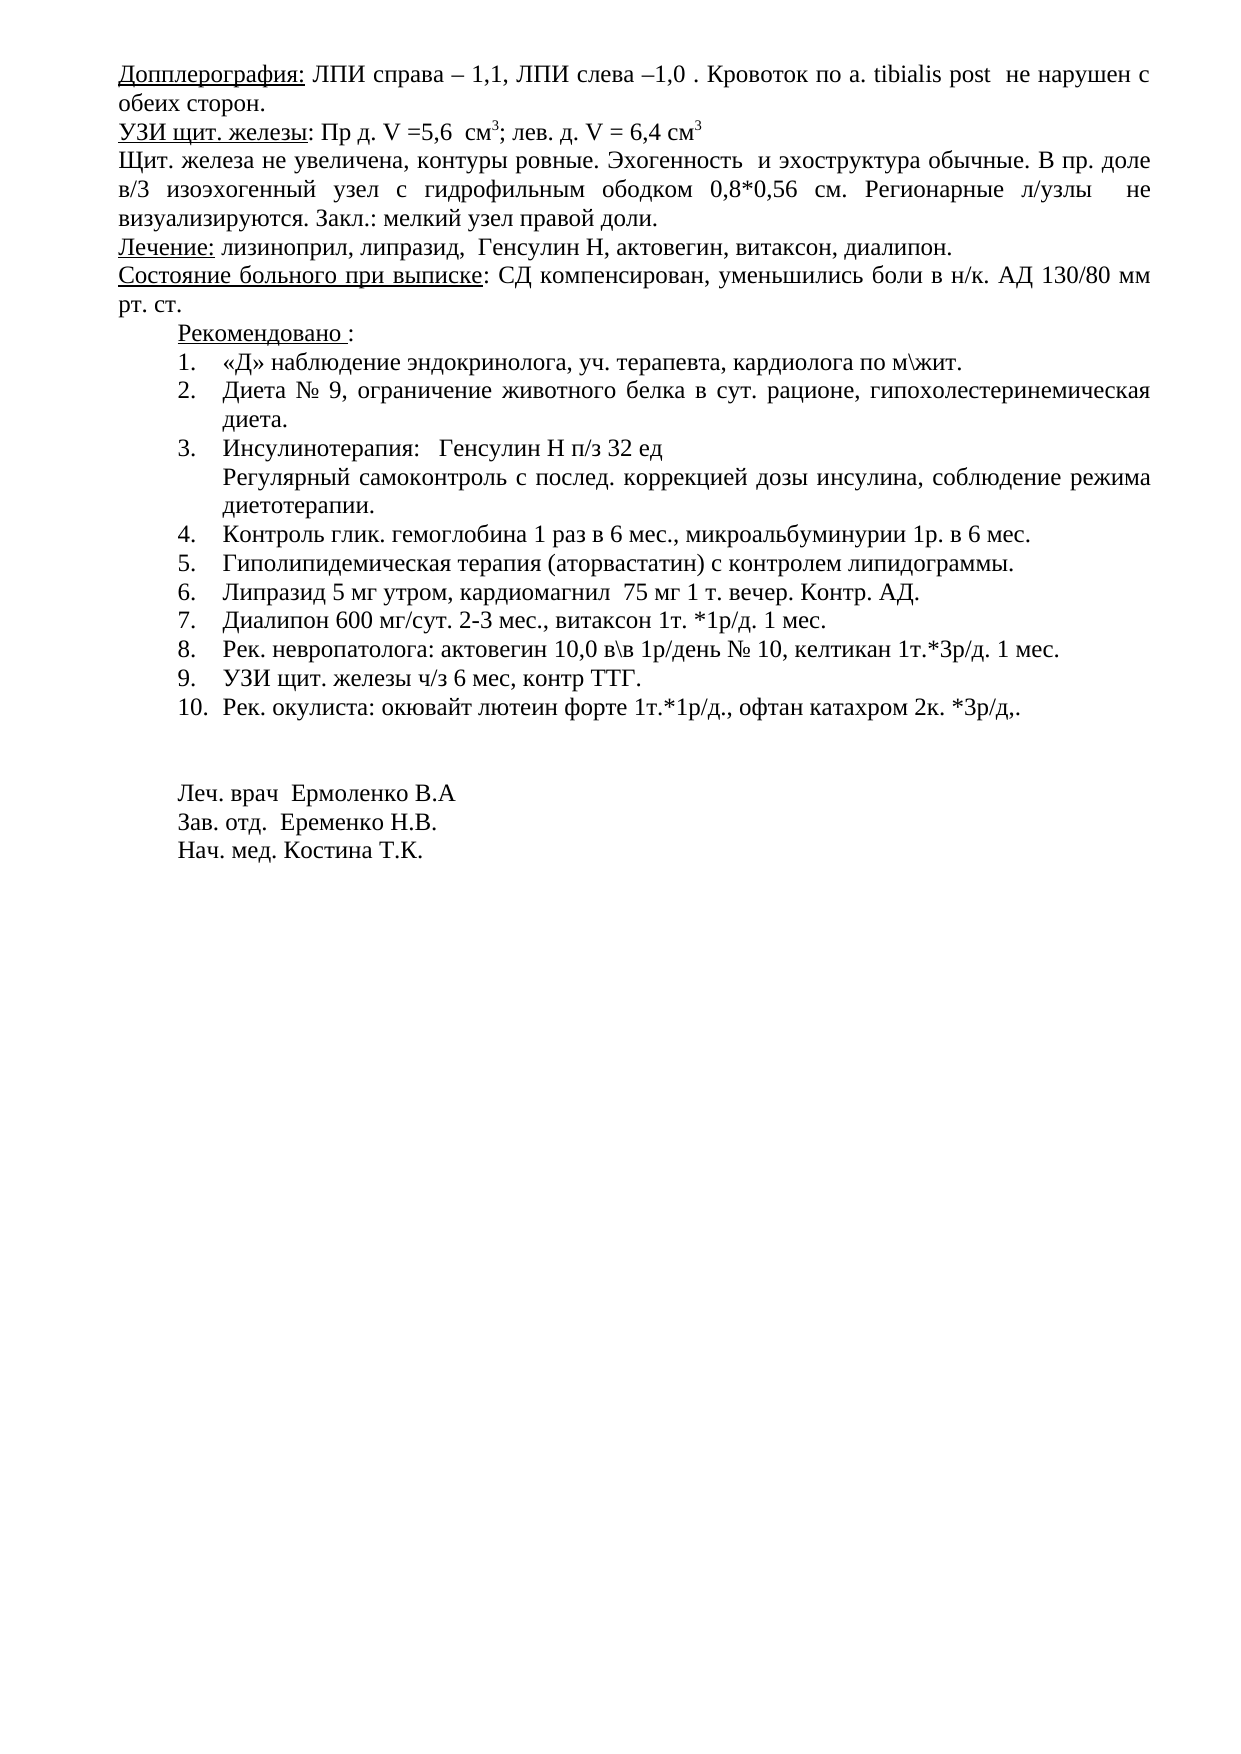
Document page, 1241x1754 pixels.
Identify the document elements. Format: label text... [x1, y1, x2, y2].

text Допплерография: ЛПИ справа – 1,1, ЛПИ слева –1,0 . Кровоток по а. tibialis роst не нарушен с обеих сторон. [118, 59, 1152, 117]
text Состояние больного при выписке: СД компенсирован, уменьшились боли в н/к. АД 130/80 мм рт. ст. [118, 260, 1152, 318]
text Регулярный самоконтроль с послед. коррекцией дозы инсулина, соблюдение режима диетотерапии. [222, 462, 1152, 519]
text Рекомендовано : [177, 318, 1152, 347]
text Нач. мед. Костина Т.К. [177, 835, 1152, 864]
list Рек. невропатолога: актовегин 10,0 в\в 1р/день № 10, келтикан 1т.*3р/д. 1 мес. [177, 634, 1152, 663]
list Липразид 5 мг утром, кардиомагнил 75 мг 1 т. вечер. Контр. АД. [177, 577, 1152, 605]
list Инсулинотерапия: Генсулин Н п/з 32 ед [177, 433, 1152, 462]
list УЗИ щит. железы ч/з 6 мес, контр ТТГ. [177, 663, 1152, 692]
subtitle Леч. врач Ермоленко В.А [177, 778, 1152, 807]
list Гиполипидемическая терапия (аторвастатин) с контролем липидограммы. [177, 548, 1152, 577]
text Зав. отд. Еременко Н.В. [177, 807, 1152, 835]
list Диалипон 600 мг/сут. 2-3 мес., витаксон 1т. *1р/д. 1 мес. [177, 605, 1152, 634]
list Диета № 9, ограничение животного белка в сут. рационе, гипохолестеринемическая диета. [177, 375, 1152, 433]
text Щит. железа не увеличена, контуры ровные. Эхогенность и эхоструктура обычные. В пр. доле в/3 изоэхогенный узел с гидрофильным ободком 0,8*0,56 см. Регионарные л/узлы не визуализируются. Закл.: мелкий узел правой доли. [118, 145, 1152, 232]
list Рек. окулиста: окювайт лютеин форте 1т.*1р/д., офтан катахром 2к. *3р/д,. [177, 692, 1152, 720]
list Контроль глик. гемоглобина 1 раз в 6 мес., микроальбуминурии 1р. в 6 мес. [177, 519, 1152, 548]
text Лечение: лизиноприл, липразид, Генсулин Н, актовегин, витаксон, диалипон. [118, 232, 1152, 260]
text УЗИ щит. железы: Пр д. V =5,6 см3; лев. д. V = 6,4 см3 [118, 117, 1152, 145]
list «Д» наблюдение эндокринолога, уч. терапевта, кардиолога по м\жит. [177, 347, 1152, 375]
